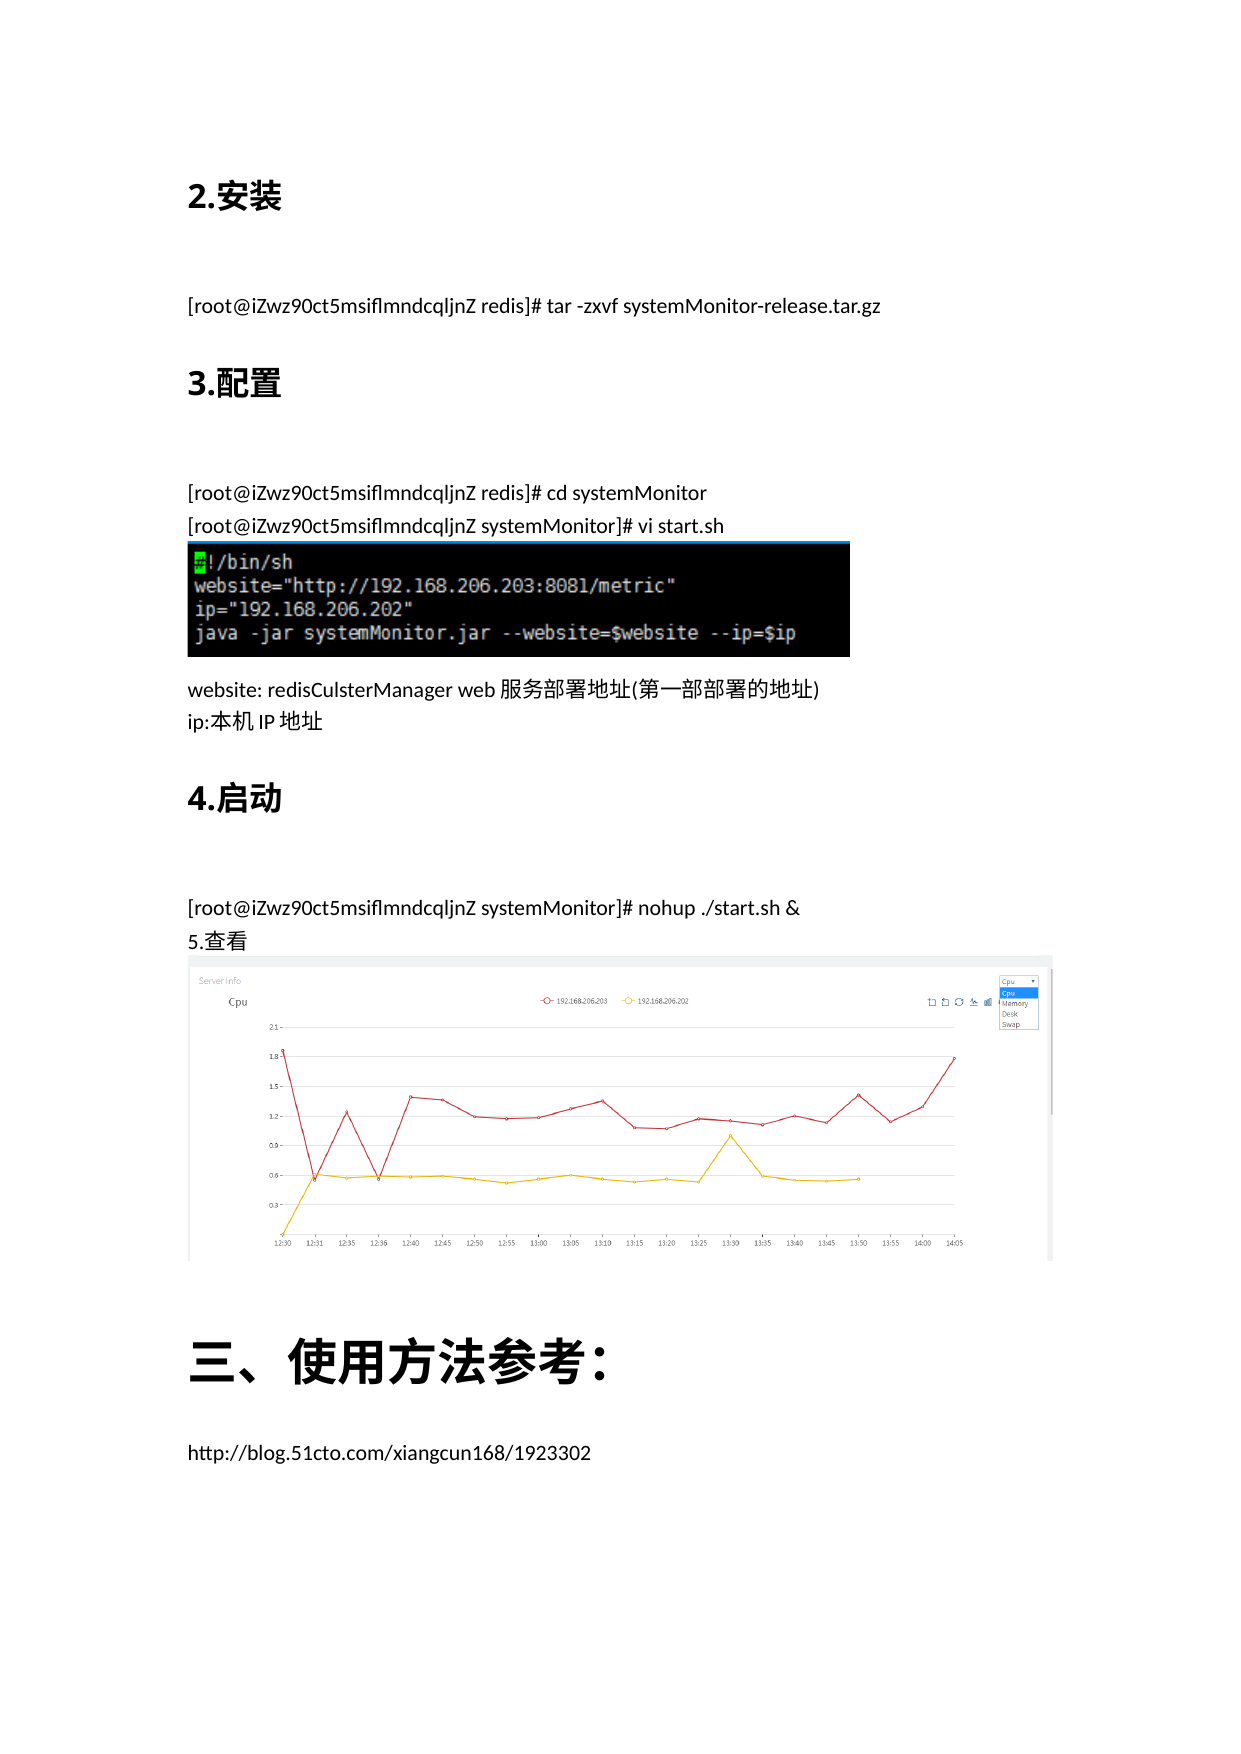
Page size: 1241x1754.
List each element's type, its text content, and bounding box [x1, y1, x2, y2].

text [root@iZwz90ct5msiflmndcqljnZ redis]# tar -zxvf systemMonitor-release.tar.gz [187, 289, 1053, 322]
text website: redisCulsterManager web服务部署地址(第一部部署的地址) [187, 671, 1053, 704]
text [root@iZwz90ct5msiflmndcqljnZ systemMonitor]# nohup ./start.sh & [187, 891, 1053, 923]
text http://blog.51cto.com/xiangcun168/1923302 [187, 1437, 1053, 1469]
subtitle 3.配置 [187, 349, 1053, 414]
text 5.查看 [187, 923, 1053, 955]
subtitle 三、使用方法参考： [187, 1310, 1053, 1407]
text ip:本机IP地址 [187, 704, 1053, 736]
text [root@iZwz90ct5msiflmndcqljnZ redis]# cd systemMonitor [187, 476, 1053, 509]
text [root@iZwz90ct5msiflmndcqljnZ systemMonitor]# vi start.sh [187, 509, 1053, 541]
subtitle 2.安装 [187, 162, 1053, 227]
picture [187, 541, 850, 657]
picture [187, 955, 1053, 1261]
subtitle 4.启动 [187, 763, 1053, 828]
